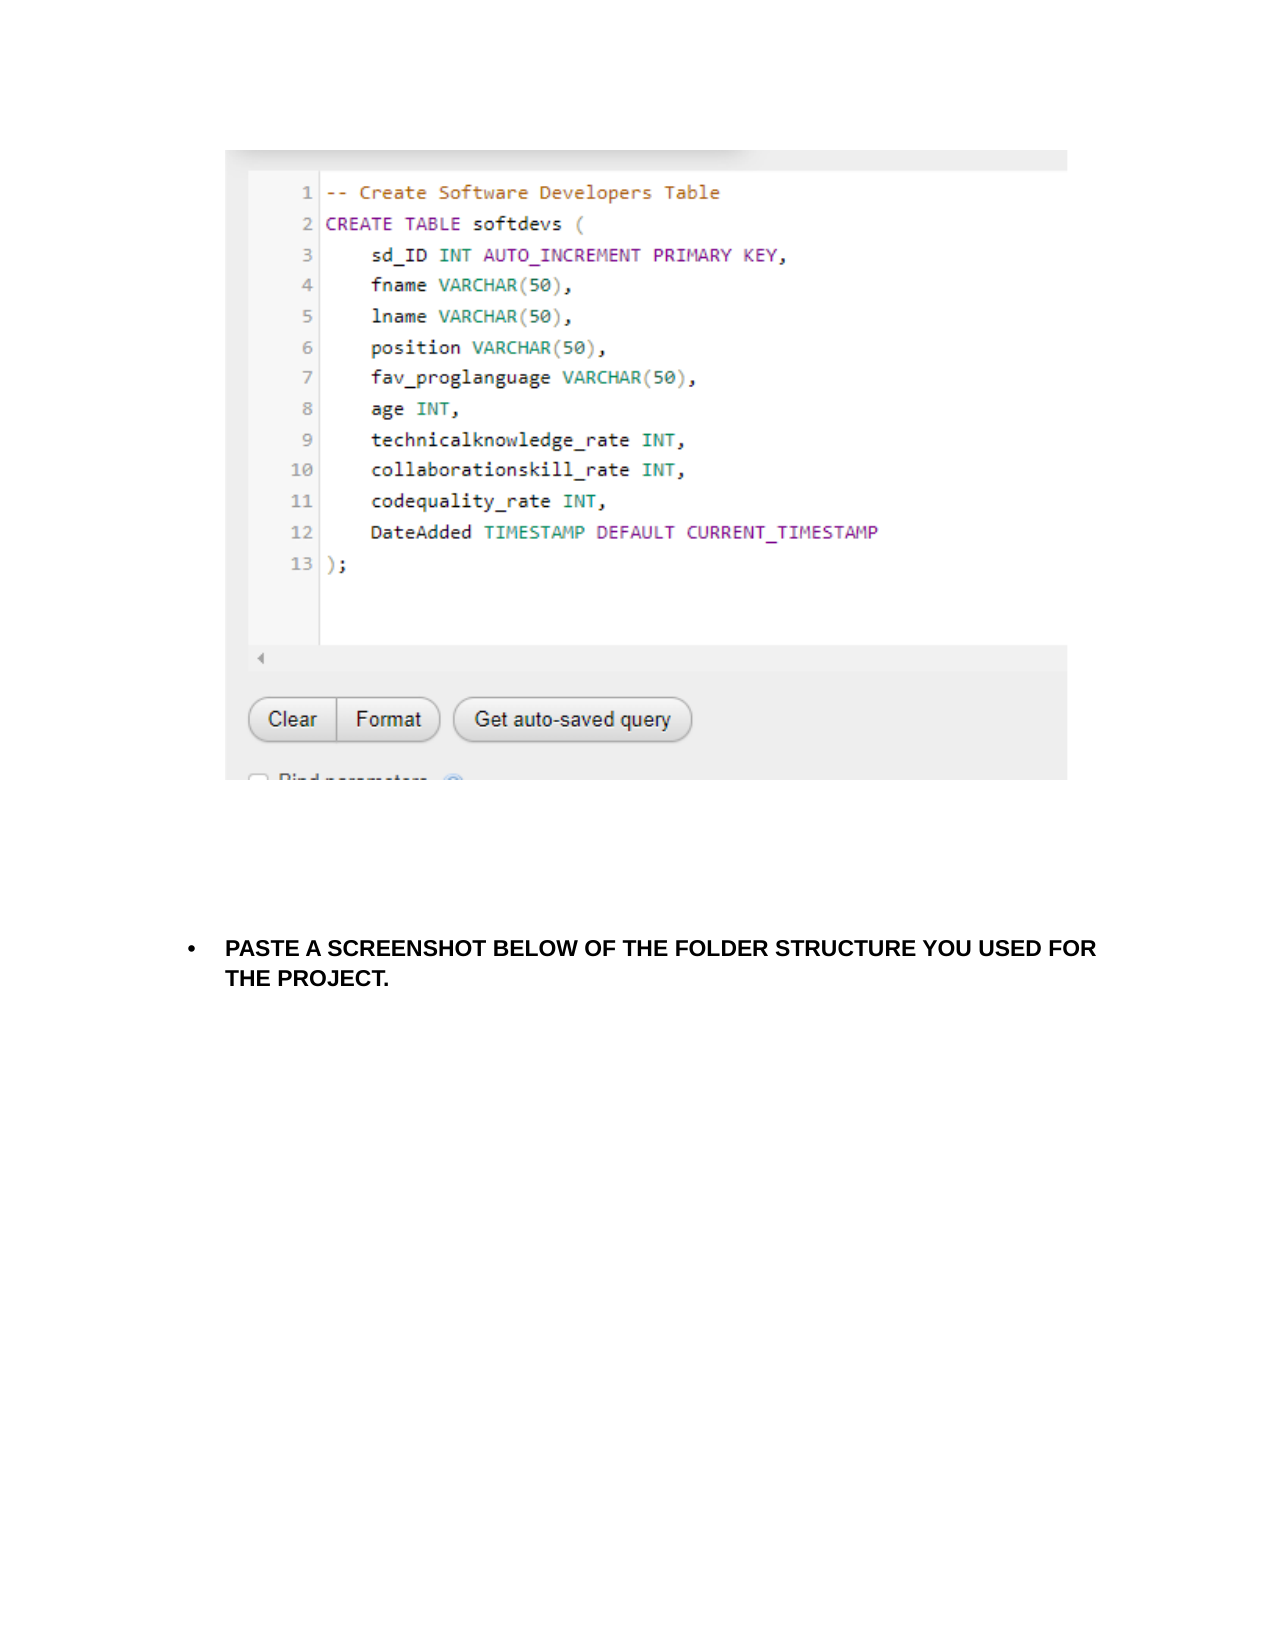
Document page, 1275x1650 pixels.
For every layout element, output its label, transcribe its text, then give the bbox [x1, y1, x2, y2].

picture [225, 150, 1068, 780]
list PASTE A SCREENSHOT BELOW OF THE FOLDER STRUCTURE YOU USED FOR THE PROJECT. [187, 935, 1125, 992]
